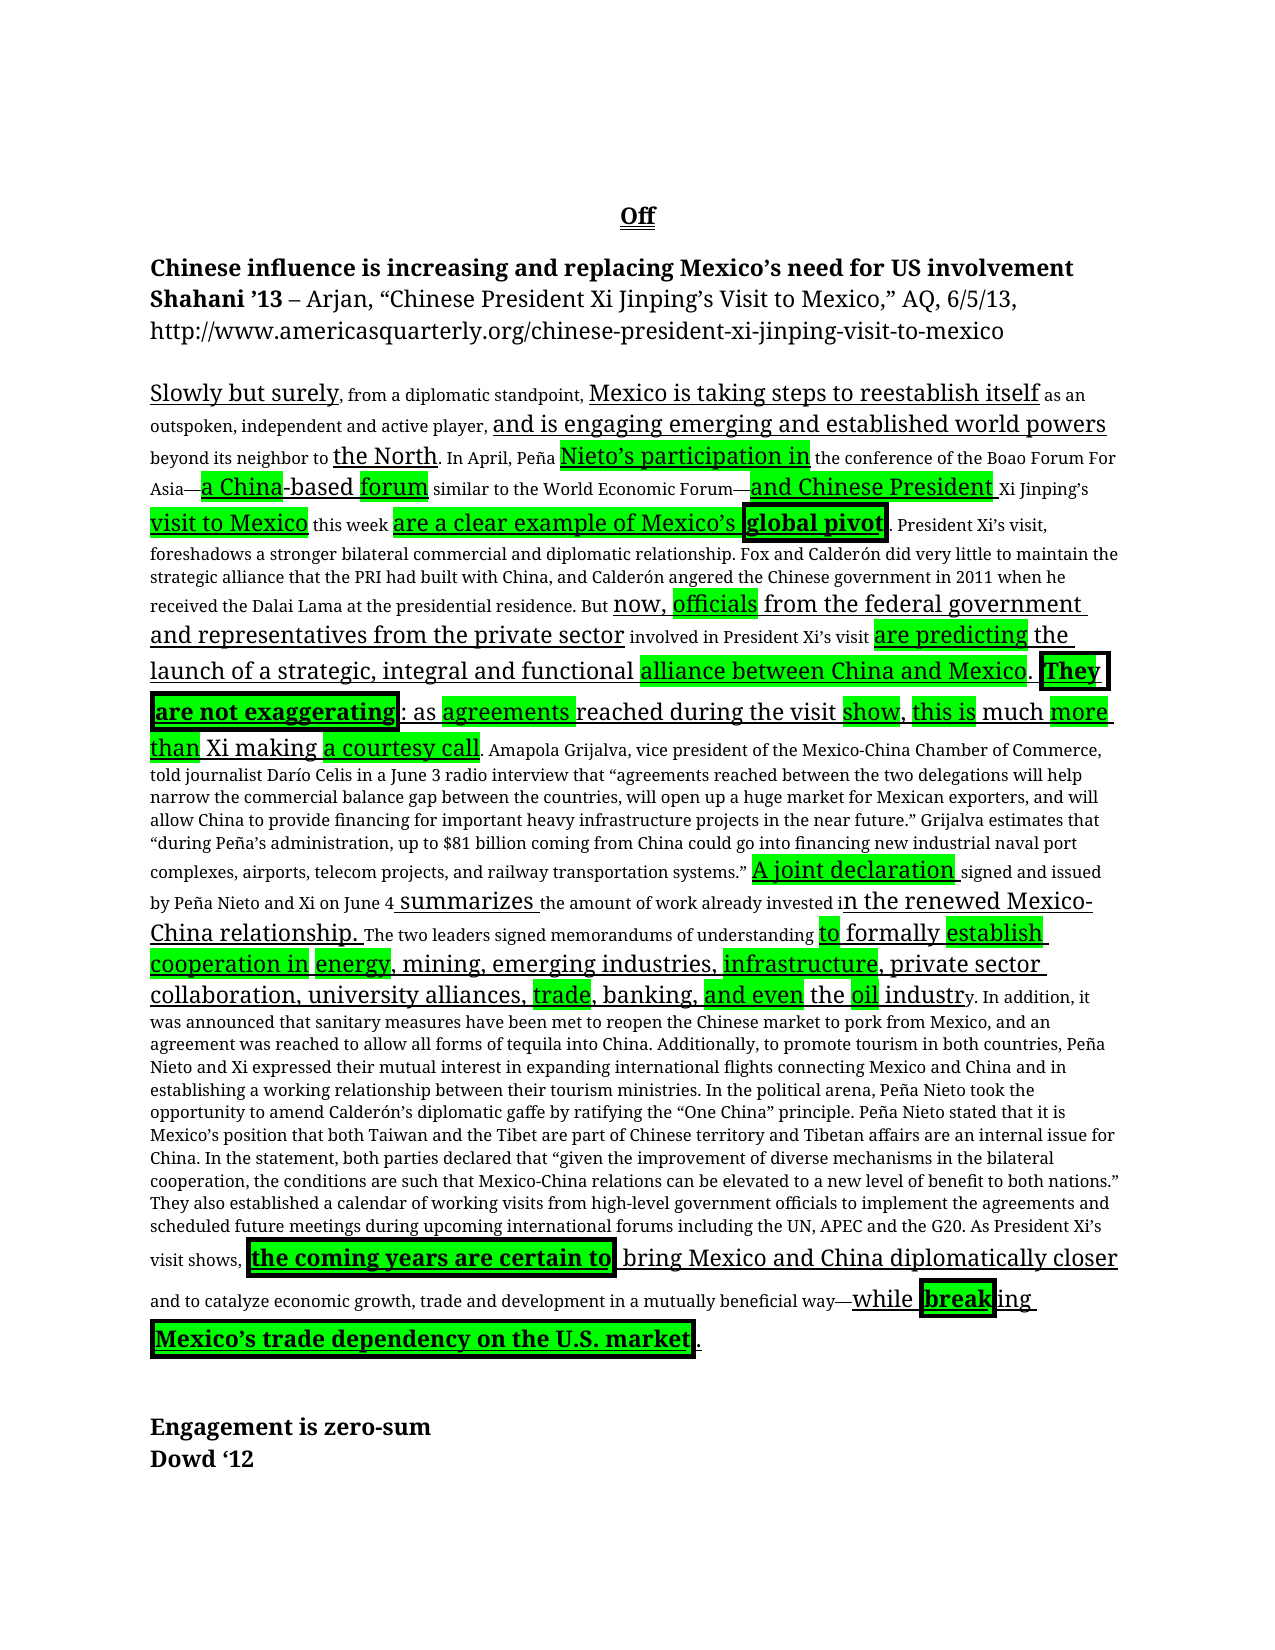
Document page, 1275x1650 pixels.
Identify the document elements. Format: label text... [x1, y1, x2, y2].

text Shahani ’13 – Arjan, “Chinese President Xi Jinping’s Visit to Mexico,” AQ, 6/5/13, http://www.americasquarterly.org/chinese-president-xi-jinping-visit-to-mexico [150, 283, 1125, 346]
text Slowly but surely, from a diplomatic standpoint, Mexico is taking steps to reestablish itself as an outspoken, independent and active player, and is engaging emerging and established world powers beyond its neighbor to the North. In April, Peña Nieto’s participation in the conference of the Boao Forum For Asia—a China-based forum similar to the World Economic Forum—and Chinese President Xi Jinping’s visit to Mexico this week are a clear example of Mexico’s global pivot. President Xi’s visit, foreshadows a stronger bilateral commercial and diplomatic relationship. Fox and Calderón did very little to maintain the strategic alliance that the PRI had built with China, and Calderón angered the Chinese government in 2011 when he received the Dalai Lama at the presidential residence. But now, officials from the federal government and representatives from the private sector involved in President Xi’s visit are predicting the launch of a strategic, integral and functional alliance between China and Mexico. They are not exaggerating: as agreements reached during the visit show, this is much more than Xi making a courtesy call. Amapola Grijalva, vice president of the Mexico-China Chamber of Commerce, told journalist Darío Celis in a June 3 radio interview that “agreements reached between the two delegations will help narrow the commercial balance gap between the countries, will open up a huge market for Mexican exporters, and will allow China to provide financing for important heavy infrastructure projects in the near future.” Grijalva estimates that “during Peña’s administration, up to $81 billion coming from China could go into financing new industrial naval port complexes, airports, telecom projects, and railway transportation systems.” A joint declaration signed and issued by Peña Nieto and Xi on June 4 summarizes the amount of work already invested in the renewed Mexico-China relationship. The two leaders signed memorandums of understanding to formally establish cooperation in energy, mining, emerging industries, infrastructure, private sector collaboration, university alliances, trade, banking, and even the oil industry. In addition, it was announced that sanitary measures have been met to reopen the Chinese market to pork from Mexico, and an agreement was reached to allow all forms of tequila into China. Additionally, to promote tourism in both countries, Peña Nieto and Xi expressed their mutual interest in expanding international flights connecting Mexico and China and in establishing a working relationship between their tourism ministries. In the political arena, Peña Nieto took the opportunity to amend Calderón’s diplomatic gaffe by ratifying the “One China” principle. Peña Nieto stated that it is Mexico’s position that both Taiwan and the Tibet are part of Chinese territory and Tibetan affairs are an internal issue for China. In the statement, both parties declared that “given the improvement of diverse mechanisms in the bilateral cooperation, the conditions are such that Mexico-China relations can be elevated to a new level of benefit to both nations.” They also established a calendar of working visits from high-level government officials to implement the agreements and scheduled future meetings during upcoming international forums including the UN, APEC and the G20. As President Xi’s visit shows, the coming years are certain to bring Mexico and China diplomatically closer and to catalyze economic growth, trade and development in a mutually beneficial way—while breaking Mexico’s trade dependency on the U.S. market. [150, 377, 1125, 1359]
text Dowd ‘12 [150, 1442, 1125, 1474]
subtitle Chinese influence is increasing and replacing Mexico’s need for US involvement [150, 252, 1125, 283]
subtitle Off [150, 200, 1125, 231]
subtitle Engagement is zero-sum [150, 1411, 1125, 1442]
